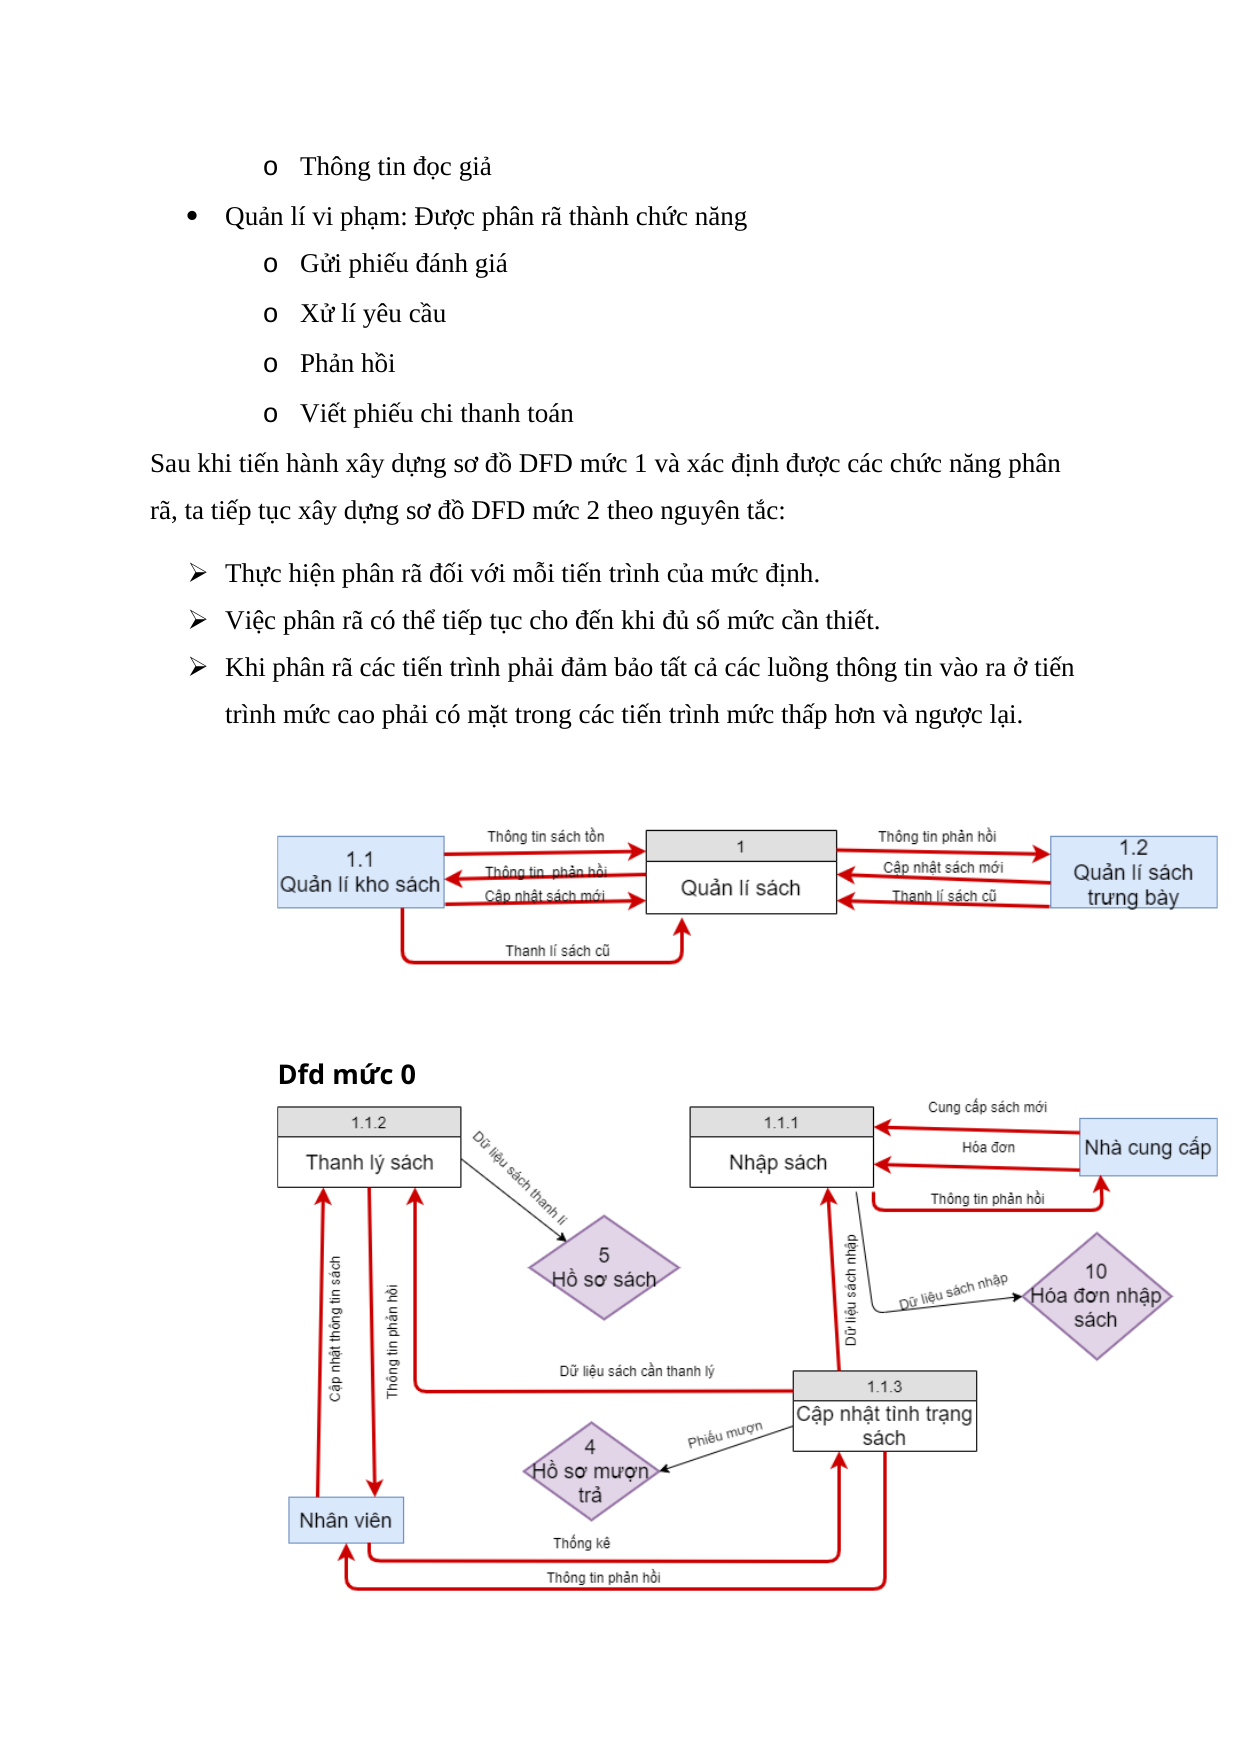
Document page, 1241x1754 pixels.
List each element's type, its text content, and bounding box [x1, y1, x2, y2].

text Sau khi tiến hành xây dựng sơ đồ DFD mức 1 và xác định được các chức năng phân rã, ta tiếp tục xây dựng sơ đồ DFD mức 2 theo nguyên tắc: [150, 447, 1090, 525]
list Việc phân rã có thể tiếp tục cho đến khi đủ số mức cần thiết. [187, 604, 1090, 636]
list Viết phiếu chi thanh toán [262, 397, 1090, 431]
picture [277, 824, 1218, 974]
list Thông tin đọc giả [262, 150, 1090, 183]
list Phản hồi [262, 347, 1090, 381]
list Gửi phiếu đánh giá [262, 247, 1090, 280]
list Dfd mức 0 [277, 1056, 1090, 1093]
list Thực hiện phân rã đối với mỗi tiến trình của mức định. [187, 557, 1090, 589]
list Xử lí yêu cầu [262, 297, 1090, 331]
list Khi phân rã các tiến trình phải đảm bảo tất cả các luồng thông tin vào ra ở tiến trình mức cao phải có mặt trong các tiến trình mức thấp hơn và ngược lại. [187, 651, 1090, 729]
list Quản lí vi phạm: Được phân rã thành chức năng [187, 200, 1090, 231]
picture [277, 1095, 1218, 1600]
